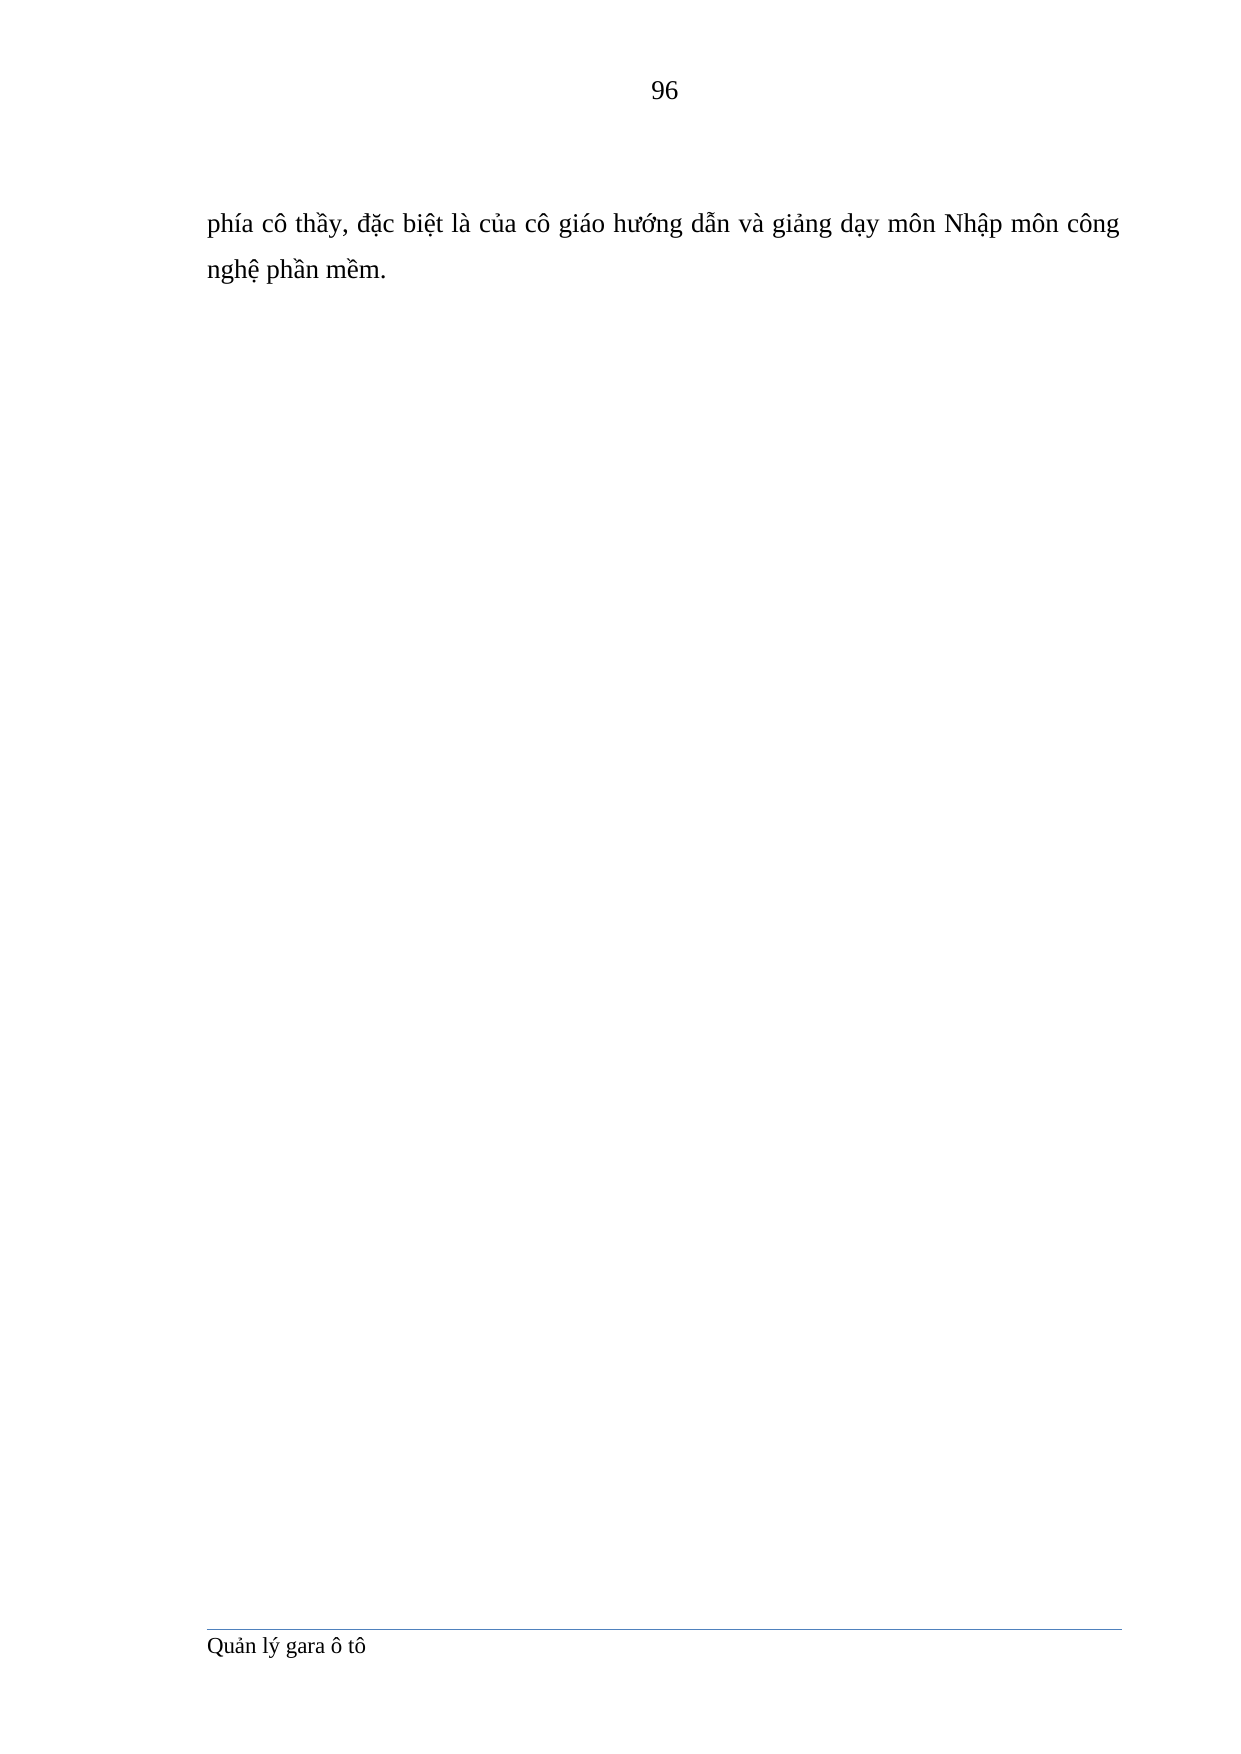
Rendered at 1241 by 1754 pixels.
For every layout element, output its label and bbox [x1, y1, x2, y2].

text [207, 207, 1122, 284]
